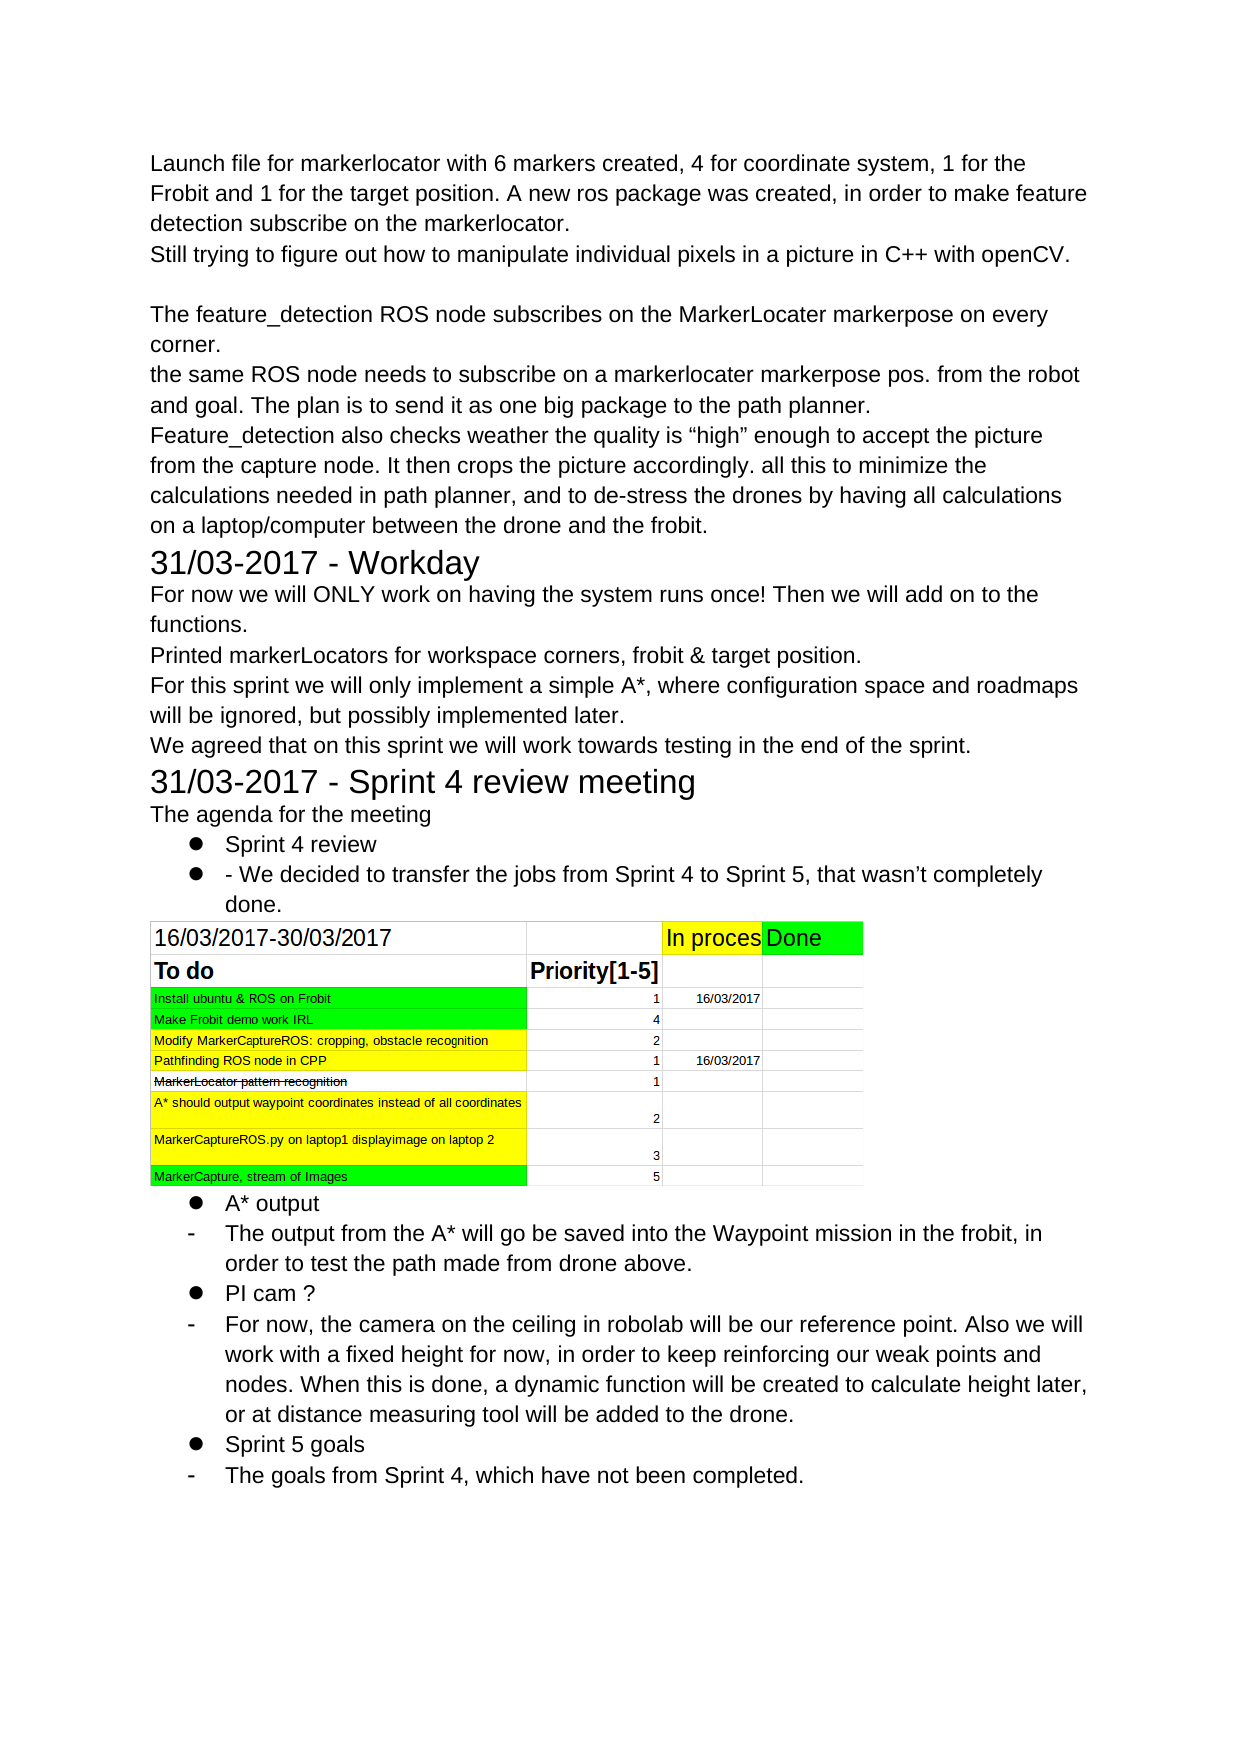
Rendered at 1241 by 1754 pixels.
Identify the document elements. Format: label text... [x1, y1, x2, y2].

subtitle 31/03-2017 - Workday [150, 543, 1090, 581]
list For now, the camera on the ceiling in robolab will be our reference point. Also we will work with a fixed height for now, in order to keep reinforcing our weak points and nodes. When this is done, a dynamic function will be created to calculate height later, or at distance measuring tool will be added to the drone. [187, 1311, 1090, 1427]
list Sprint 4 review [187, 831, 1090, 857]
list The goals from Sprint 4, which have not been completed. [187, 1462, 1090, 1488]
text The agenda for the meeting [150, 801, 1090, 827]
text Printed markerLocators for workspace corners, frobit & target position. [150, 642, 1090, 668]
text Launch file for markerlocator with 6 markers created, 4 for coordinate system, 1 for the Frobit and 1 for the target position. A new ros package was created, in order to make feature detection subscribe on the markerlocator. [150, 150, 1090, 237]
text the same ROS node needs to subscribe on a markerlocater markerpose pos. from the robot and goal. The plan is to send it as one big package to the path planner. [150, 361, 1090, 418]
list PI cam ? [187, 1280, 1090, 1307]
picture [150, 921, 864, 1186]
text Still trying to figure out how to manipulate individual pixels in a picture in C++ with openCV. [150, 241, 1090, 267]
text Feature_detection also checks weather the quality is “high” enough to accept the picture from the capture node. It then crops the picture accordingly. all this to minimize the calculations needed in path planner, and to de-stress the drones by having all calculations on a laptop/computer between the drone and the frobit. [150, 422, 1090, 539]
text The feature_detection ROS node subscribes on the MarkerLocater markerpose on every corner. [150, 301, 1090, 358]
list Sprint 5 goals [187, 1431, 1090, 1458]
list A* output [187, 1190, 1090, 1216]
text For now we will ONLY work on having the system runs once! Then we will add on to the functions. [150, 581, 1090, 638]
list The output from the A* will go be saved into the Waypoint mission in the frobit, in order to test the path made from drone above. [187, 1220, 1090, 1276]
subtitle 31/03-2017 - Sprint 4 review meeting [150, 762, 1090, 801]
text For this sprint we will only implement a simple A*, where configuration space and roadmaps will be ignored, but possibly implemented later. [150, 672, 1090, 728]
text We agreed that on this sprint we will work towards testing in the end of the sprint. [150, 732, 1090, 758]
list - We decided to transfer the jobs from Sprint 4 to Sprint 5, that wasn’t completely done. [187, 861, 1090, 918]
